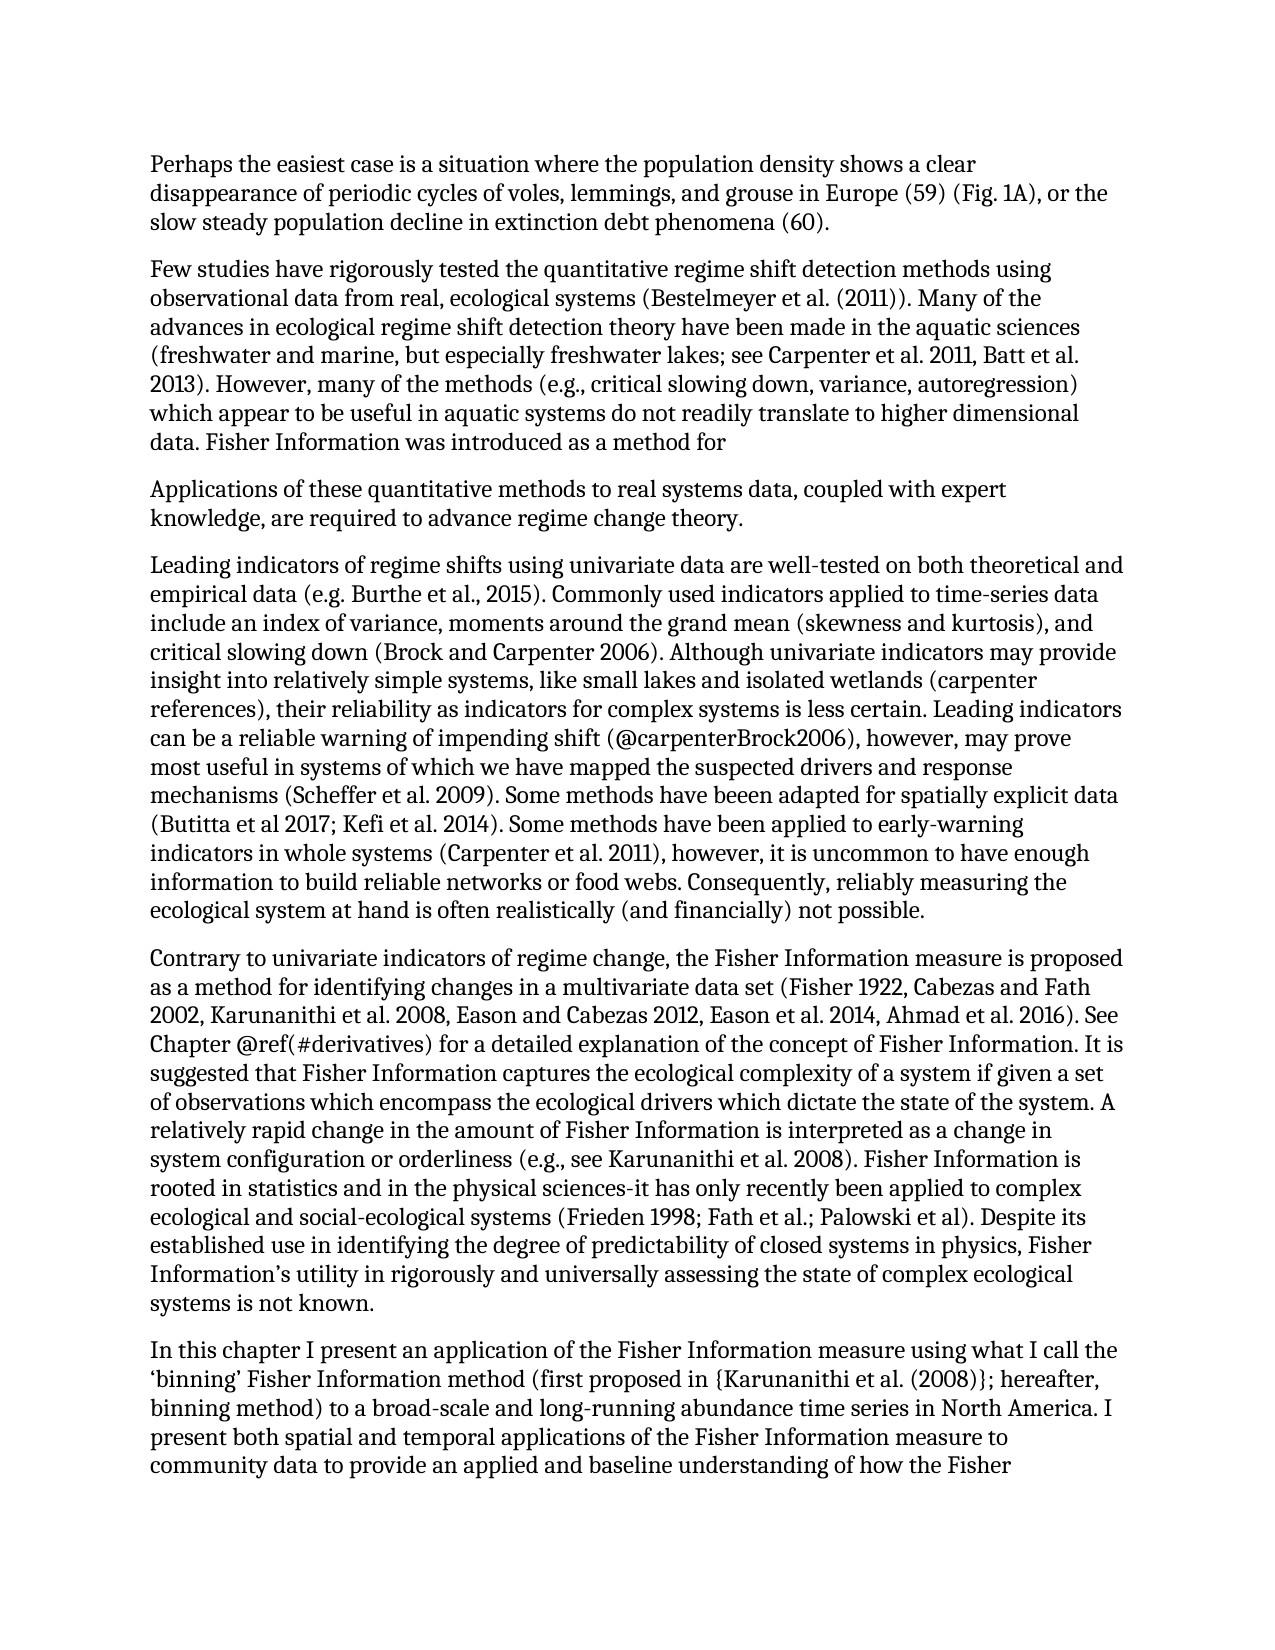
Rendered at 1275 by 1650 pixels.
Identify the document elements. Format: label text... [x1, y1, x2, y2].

text Leading indicators of regime shifts using univariate data are well-tested on both theoretical and empirical data (e.g. Burthe et al., 2015). Commonly used indicators applied to time-series data include an index of variance, moments around the grand mean (skewness and kurtosis), and critical slowing down (Brock and Carpenter 2006). Although univariate indicators may provide insight into relatively simple systems, like small lakes and isolated wetlands (carpenter references), their reliability as indicators for complex systems is less certain. Leading indicators can be a reliable warning of impending shift (@carpenterBrock2006), however, may prove most useful in systems of which we have mapped the suspected drivers and response mechanisms (Scheffer et al. 2009). Some methods have beeen adapted for spatially explicit data (Butitta et al 2017; Kefi et al. 2014). Some methods have been applied to early-warning indicators in whole systems (Carpenter et al. 2011), however, it is uncommon to have enough information to build reliable networks or food webs. Consequently, reliably measuring the ecological system at hand is often realistically (and financially) not possible. [150, 551, 1125, 925]
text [150, 1336, 1125, 1480]
text Few studies have rigorously tested the quantitative regime shift detection methods using observational data from real, ecological systems (Bestelmeyer et al. (2011)). Many of the advances in ecological regime shift detection theory have been made in the aquatic sciences (freshwater and marine, but especially freshwater lakes; see Carpenter et al. 2011, Batt et al. 2013). However, many of the methods (e.g., critical slowing down, variance, autoregression) which appear to be useful in aquatic systems do not readily translate to higher dimensional data. Fisher Information was introduced as a method for [150, 255, 1125, 456]
text Perhaps the easiest case is a situation where the population density shows a clear disappearance of periodic cycles of voles, lemmings, and grouse in Europe (59) (Fig. 1A), or the slow steady population decline in extinction debt phenomena (60). [150, 150, 1125, 236]
text Applications of these quantitative methods to real systems data, coupled with expert knowledge, are required to advance regime change theory. [150, 475, 1125, 532]
text Contrary to univariate indicators of regime change, the Fisher Information measure is proposed as a method for identifying changes in a multivariate data set (Fisher 1922, Cabezas and Fath 2002, Karunanithi et al. 2008, Eason and Cabezas 2012, Eason et al. 2014, Ahmad et al. 2016). See Chapter @ref(#derivatives) for a detailed explanation of the concept of Fisher Information. It is suggested that Fisher Information captures the ecological complexity of a system if given a set of observations which encompass the ecological drivers which dictate the state of the system. A relatively rapid change in the amount of Fisher Information is interpreted as a change in system configuration or orderliness (e.g., see Karunanithi et al. 2008). Fisher Information is rooted in statistics and in the physical sciences-it has only recently been applied to complex ecological and social-ecological systems (Frieden 1998; Fath et al.; Palowski et al). Despite its established use in identifying the degree of predictability of closed systems in physics, Fisher Information’s utility in rigorously and universally assessing the state of complex ecological systems is not known. [150, 944, 1125, 1317]
